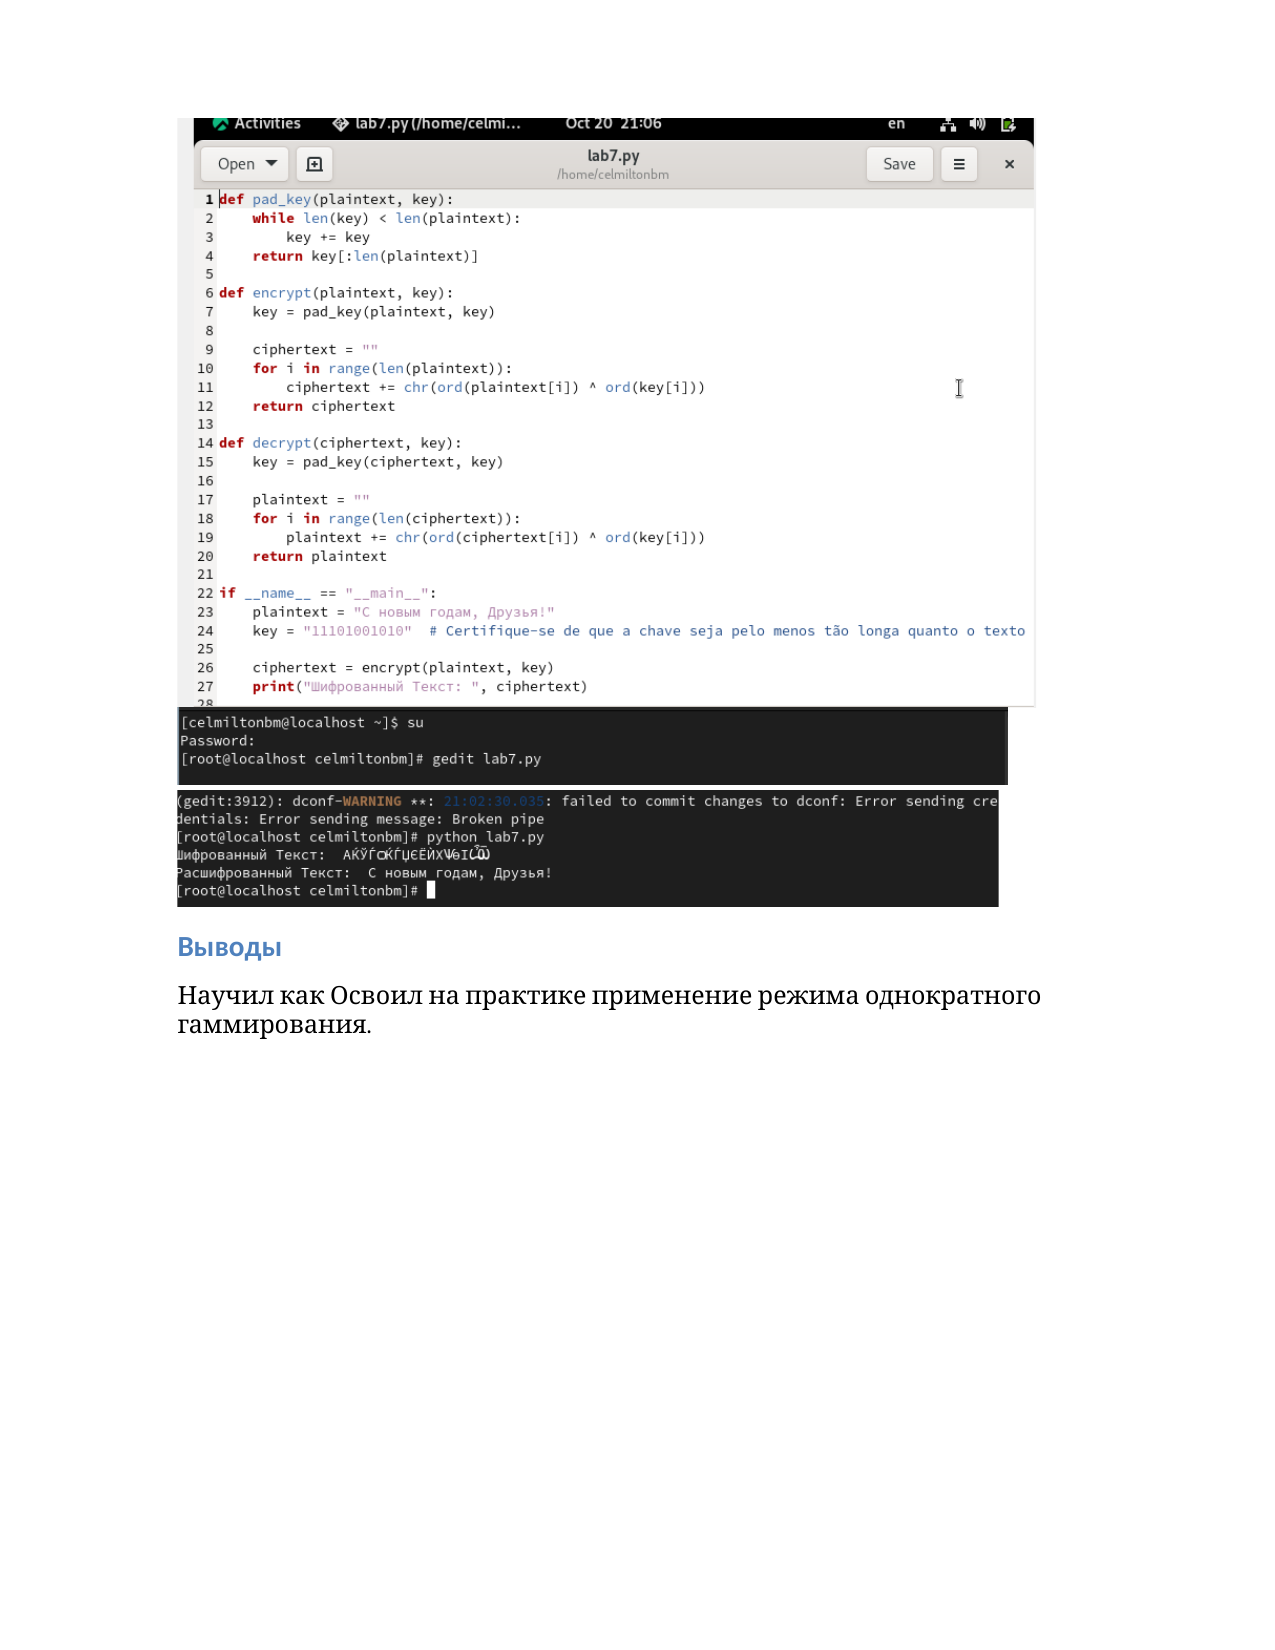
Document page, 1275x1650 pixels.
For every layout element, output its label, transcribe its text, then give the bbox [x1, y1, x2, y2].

picture [177, 790, 999, 907]
picture [177, 118, 1037, 785]
text Научил как Освоил на практике применение режима однократного гаммирования. [177, 982, 1186, 1039]
subtitle Выводы [177, 928, 1186, 963]
